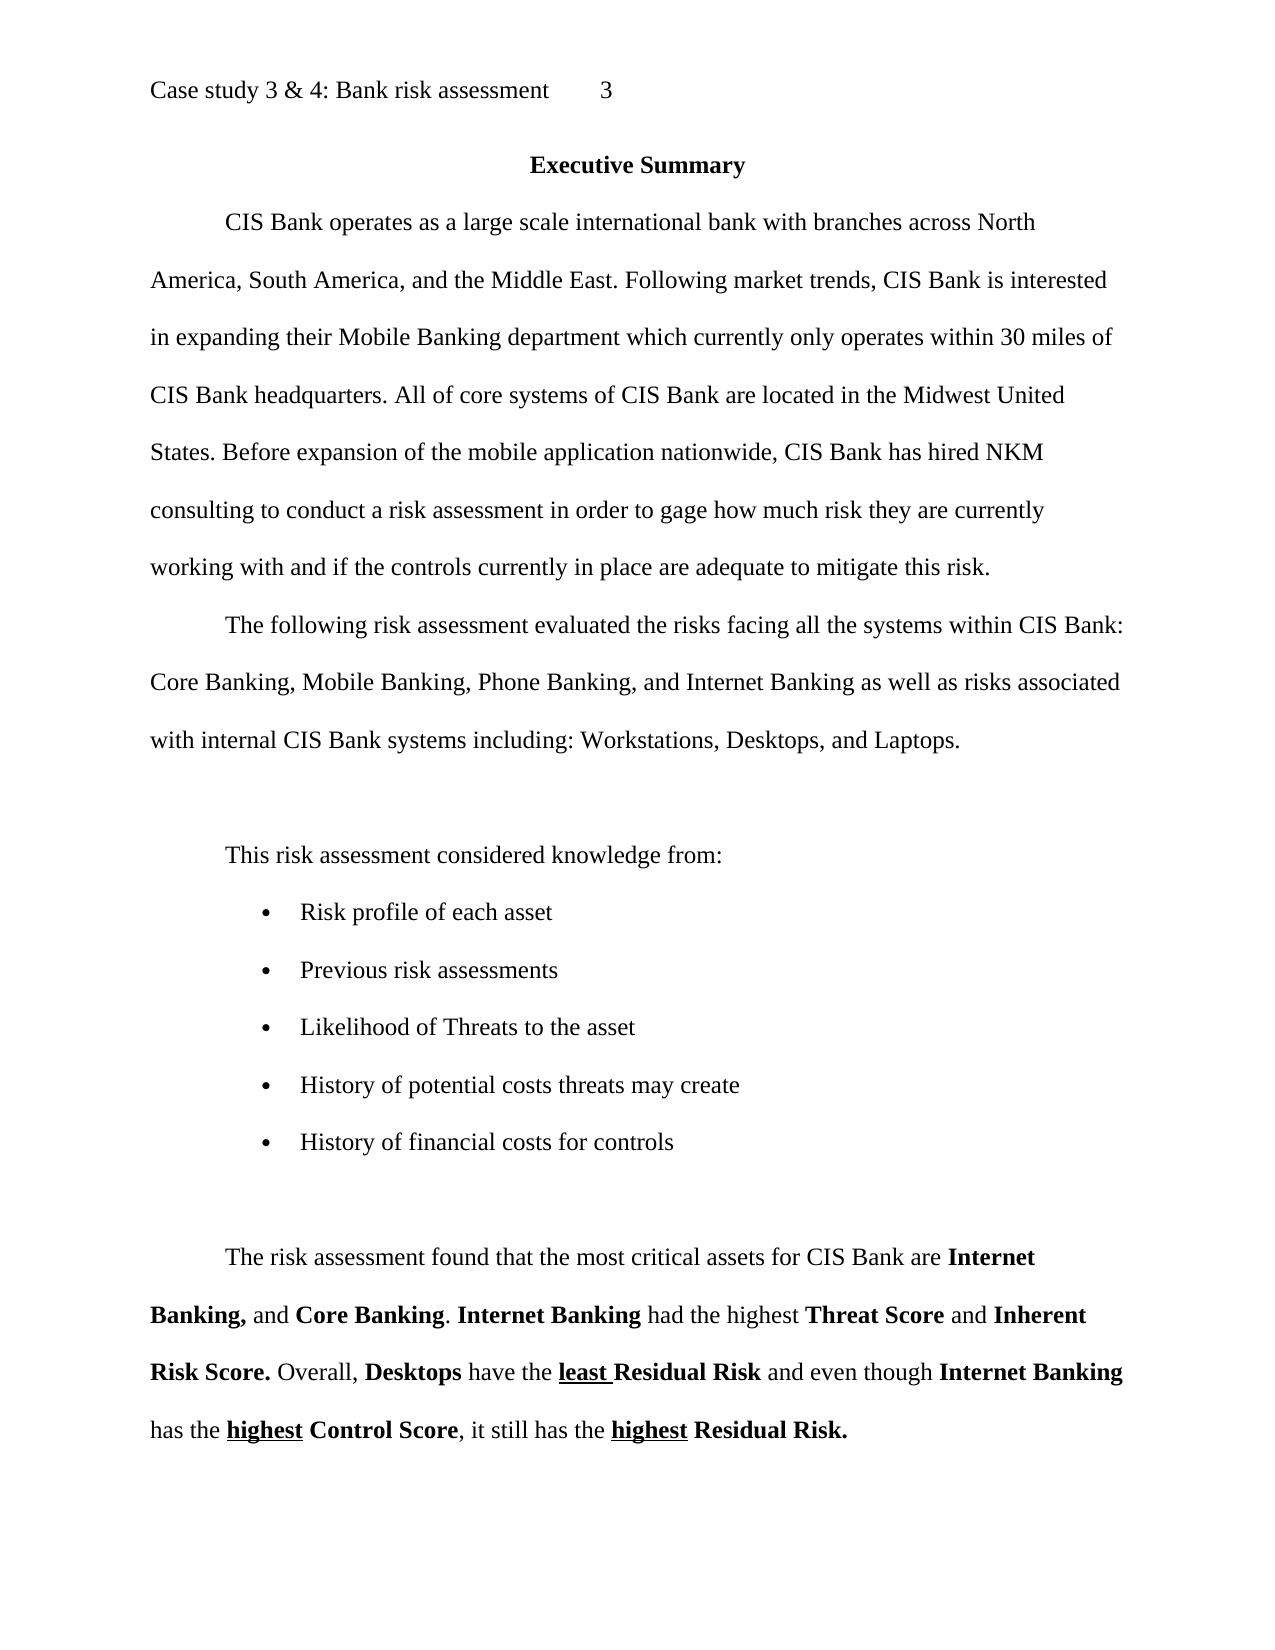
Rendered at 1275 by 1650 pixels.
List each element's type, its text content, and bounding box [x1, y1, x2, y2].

text The risk assessment found that the most critical assets for CIS Bank are Internet Banking, and Core Banking. Internet Banking had the highest Threat Score and Inherent Risk Score. Overall, Desktops have the least Residual Risk and even though Internet Banking has the highest Control Score, it still has the highest Residual Risk. [150, 1242, 1125, 1444]
text The following risk assessment evaluated the risks facing all the systems within CIS Bank: Core Banking, Mobile Banking, Phone Banking, and Internet Banking as well as risks associated with internal CIS Bank systems including: Workstations, Desktops, and Laptops. [150, 610, 1125, 754]
list Risk profile of each asset [262, 897, 1125, 926]
list History of financial costs for controls [262, 1127, 1125, 1156]
text This risk assessment considered knowledge from: [150, 840, 1125, 869]
list History of potential costs threats may create [262, 1070, 1125, 1099]
title Executive Summary [150, 150, 1125, 179]
list Likelihood of Threats to the asset [262, 1012, 1125, 1041]
list Previous risk assessments [262, 955, 1125, 984]
text CIS Bank operates as a large scale international bank with branches across North America, South America, and the Middle East. Following market trends, CIS Bank is interested in expanding their Mobile Banking department which currently only operates within 30 miles of CIS Bank headquarters. All of core systems of CIS Bank are located in the Midwest United States. Before expansion of the mobile application nationwide, CIS Bank has hired NKM consulting to conduct a risk assessment in order to gage how much risk they are currently working with and if the controls currently in place are adequate to mitigate this risk. [150, 207, 1125, 581]
